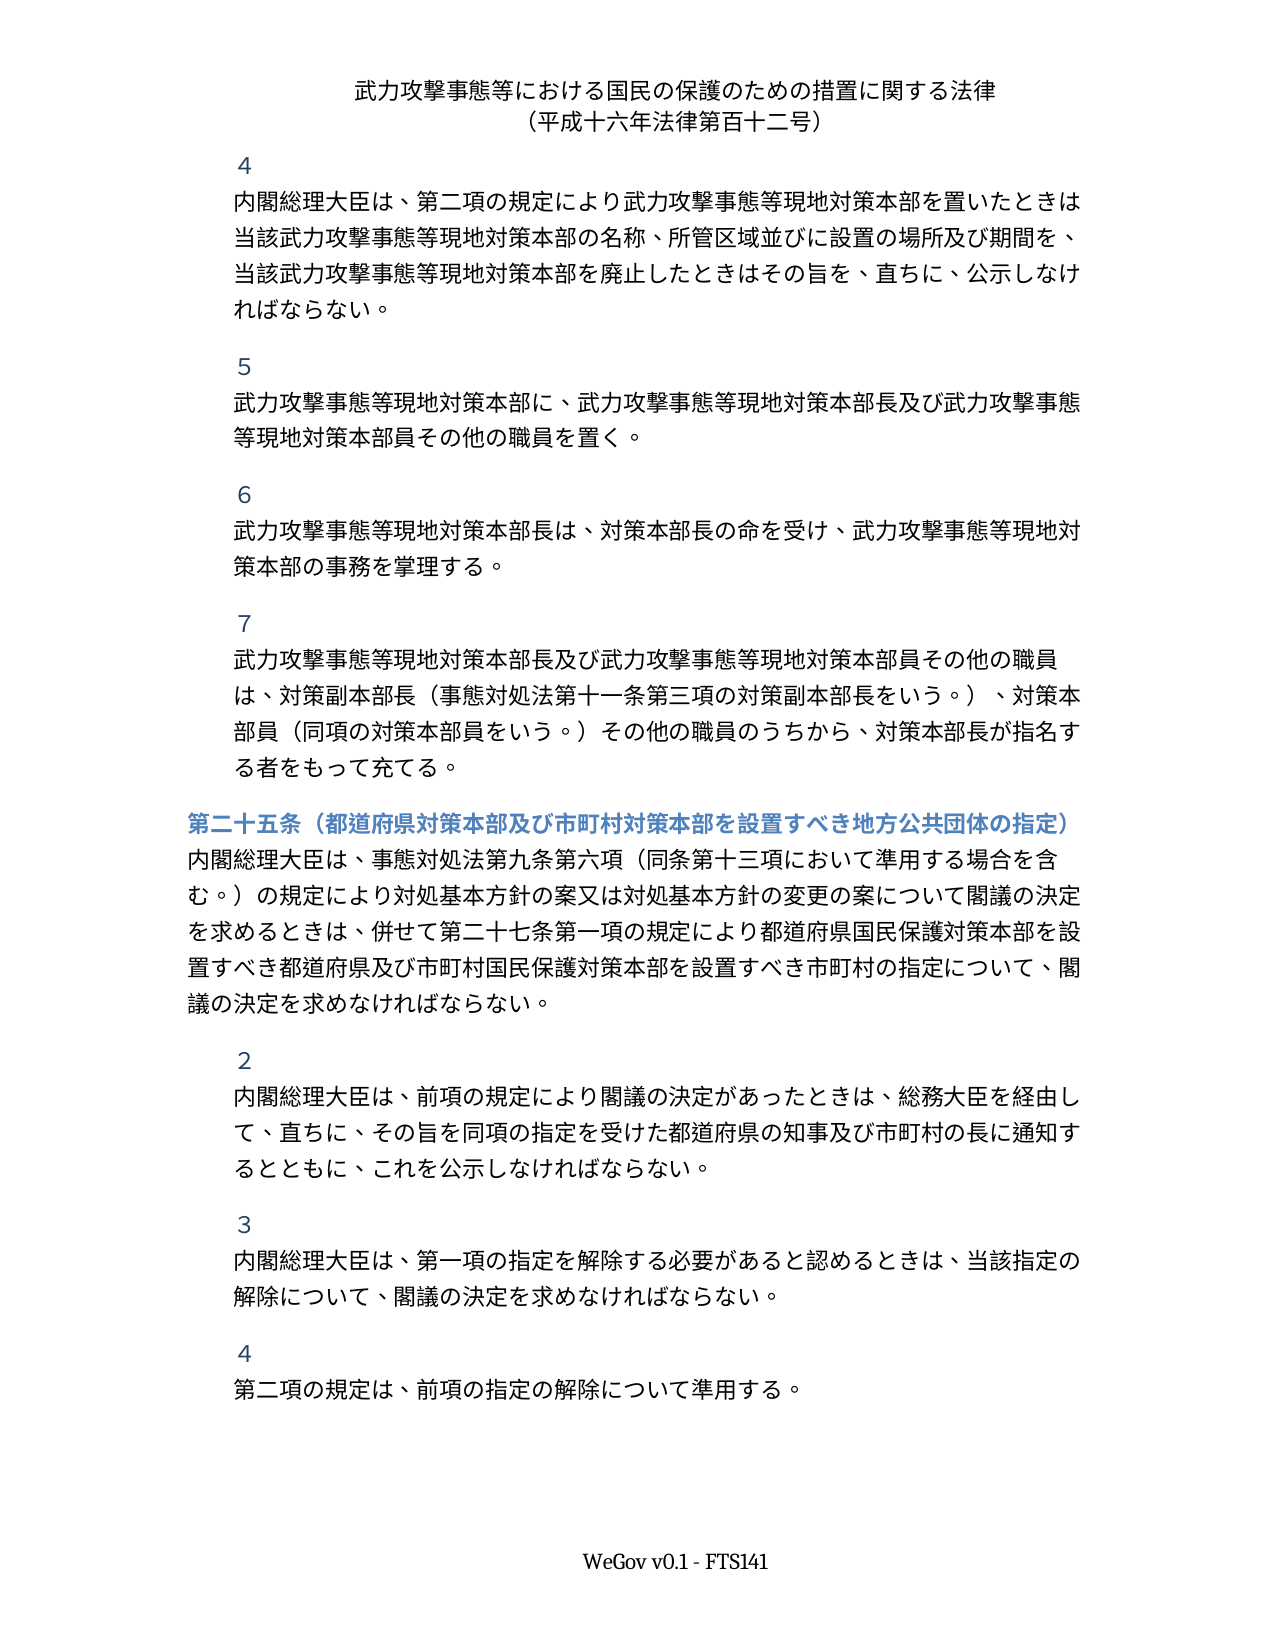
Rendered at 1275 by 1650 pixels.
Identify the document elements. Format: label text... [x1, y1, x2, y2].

text 内閣総理大臣は、第二項の規定により武力攻撃事態等現地対策本部を置いたときは当該武力攻撃事態等現地対策本部の名称、所管区域並びに設置の場所及び期間を、当該武力攻撃事態等現地対策本部を廃止したときはその旨を、直ちに、公示しなければならない。 [233, 186, 1087, 325]
subtitle ４ [233, 1338, 1087, 1369]
text 第二項の規定は、前項の指定の解除について準用する。 [233, 1374, 1087, 1405]
text 内閣総理大臣は、事態対処法第九条第六項（同条第十三項において準用する場合を含む。）の規定により対処基本方針の案又は対処基本方針の変更の案について閣議の決定を求めるときは、併せて第二十七条第一項の規定により都道府県国民保護対策本部を設置すべき都道府県及び市町村国民保護対策本部を設置すべき市町村の指定について、閣議の決定を求めなければならない。 [187, 844, 1087, 1019]
subtitle ４ [233, 150, 1087, 181]
subtitle ５ [233, 351, 1087, 382]
text 内閣総理大臣は、前項の規定により閣議の決定があったときは、総務大臣を経由して、直ちに、その旨を同項の指定を受けた都道府県の知事及び市町村の長に通知するとともに、これを公示しなければならない。 [233, 1081, 1087, 1184]
text 武力攻撃事態等現地対策本部長及び武力攻撃事態等現地対策本部員その他の職員は、対策副本部長（事態対処法第十一条第三項の対策副本部長をいう。）、対策本部員（同項の対策本部員をいう。）その他の職員のうちから、対策本部長が指名する者をもって充てる。 [233, 644, 1087, 783]
text 内閣総理大臣は、第一項の指定を解除する必要があると認めるときは、当該指定の解除について、閣議の決定を求めなければならない。 [233, 1245, 1087, 1312]
subtitle ７ [233, 608, 1087, 639]
subtitle ３ [233, 1209, 1087, 1241]
subtitle 第二十五条（都道府県対策本部及び市町村対策本部を設置すべき地方公共団体の指定） [187, 808, 1087, 839]
text 武力攻撃事態等現地対策本部に、武力攻撃事態等現地対策本部長及び武力攻撃事態等現地対策本部員その他の職員を置く。 [233, 386, 1087, 454]
subtitle ６ [233, 479, 1087, 510]
text 武力攻撃事態等現地対策本部長は、対策本部長の命を受け、武力攻撃事態等現地対策本部の事務を掌理する。 [233, 515, 1087, 582]
subtitle ２ [233, 1045, 1087, 1076]
